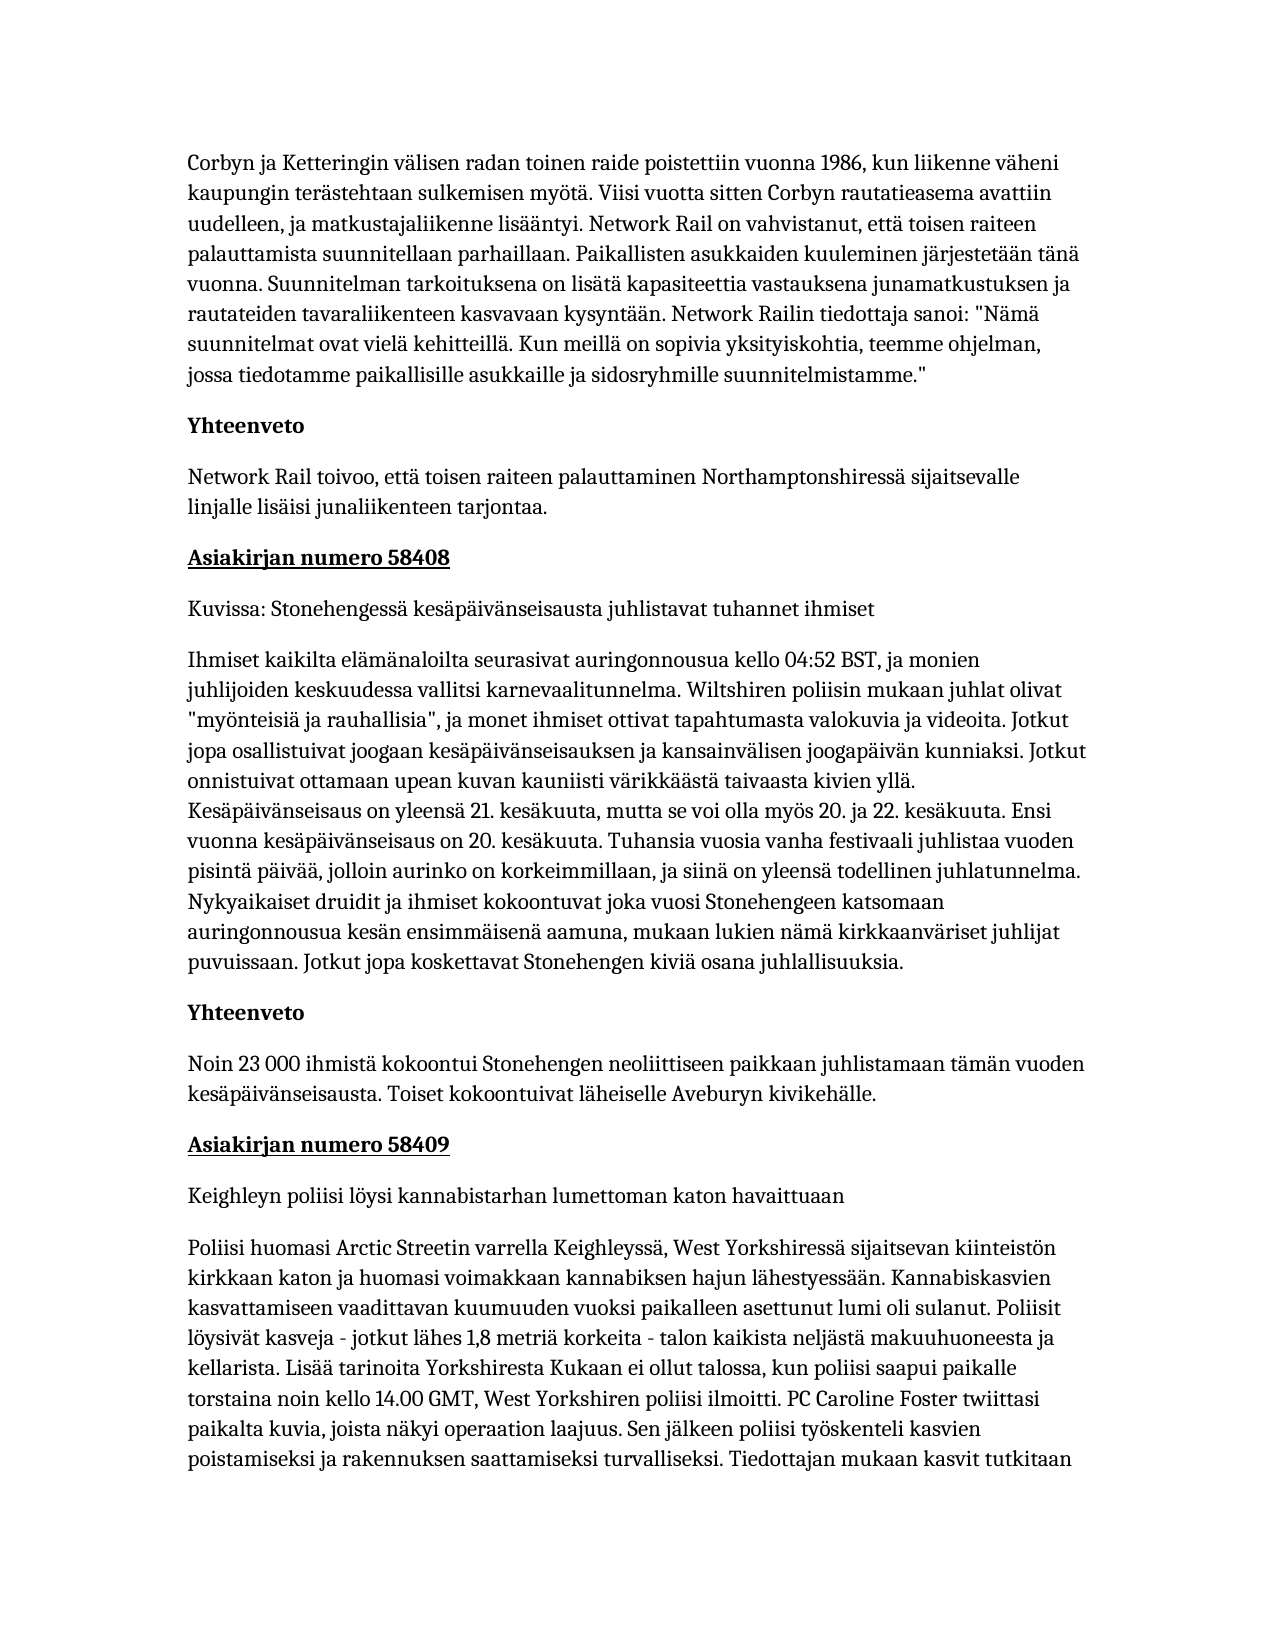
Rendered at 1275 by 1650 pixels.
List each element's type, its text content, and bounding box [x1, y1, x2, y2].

text Asiakirjan numero 58408 [187, 545, 1087, 571]
text Ihmiset kaikilta elämänaloilta seurasivat auringonnousua kello 04:52 BST, ja monien juhlijoiden keskuudessa vallitsi karnevaalitunnelma. Wiltshiren poliisin mukaan juhlat olivat "myönteisiä ja rauhallisia", ja monet ihmiset ottivat tapahtumasta valokuvia ja videoita. Jotkut jopa osallistuivat joogaan kesäpäivänseisauksen ja kansainvälisen joogapäivän kunniaksi. Jotkut onnistuivat ottamaan upean kuvan kauniisti värikkäästä taivaasta kivien yllä. Kesäpäivänseisaus on yleensä 21. kesäkuuta, mutta se voi olla myös 20. ja 22. kesäkuuta. Ensi vuonna kesäpäivänseisaus on 20. kesäkuuta. Tuhansia vuosia vanha festivaali juhlistaa vuoden pisintä päivää, jolloin aurinko on korkeimmillaan, ja siinä on yleensä todellinen juhlatunnelma. Nykyaikaiset druidit ja ihmiset kokoontuvat joka vuosi Stonehengeen katsomaan auringonnousua kesän ensimmäisenä aamuna, mukaan lukien nämä kirkkaanväriset juhlijat puvuissaan. Jotkut jopa koskettavat Stonehengen kiviä osana juhlallisuuksia. [187, 647, 1087, 975]
text Noin 23 000 ihmistä kokoontui Stonehengen neoliittiseen paikkaan juhlistamaan tämän vuoden kesäpäivänseisausta. Toiset kokoontuivat läheiselle Aveburyn kivikehälle. [187, 1051, 1087, 1108]
text Kuvissa: Stonehengessä kesäpäivänseisausta juhlistavat tuhannet ihmiset [187, 596, 1087, 622]
text Asiakirjan numero 58409 [187, 1132, 1087, 1159]
text Corbyn ja Ketteringin välisen radan toinen raide poistettiin vuonna 1986, kun liikenne väheni kaupungin terästehtaan sulkemisen myötä. Viisi vuotta sitten Corbyn rautatieasema avattiin uudelleen, ja matkustajaliikenne lisääntyi. Network Rail on vahvistanut, että toisen raiteen palauttamista suunnitellaan parhaillaan. Paikallisten asukkaiden kuuleminen järjestetään tänä vuonna. Suunnitelman tarkoituksena on lisätä kapasiteettia vastauksena junamatkustuksen ja rautateiden tavaraliikenteen kasvavaan kysyntään. Network Railin tiedottaja sanoi: "Nämä suunnitelmat ovat vielä kehitteillä. Kun meillä on sopivia yksityiskohtia, teemme ohjelman, jossa tiedotamme paikallisille asukkaille ja sidosryhmille suunnitelmistamme." [187, 150, 1087, 388]
text Yhteenveto [187, 1000, 1087, 1026]
text Network Rail toivoo, että toisen raiteen palauttaminen Northamptonshiressä sijaitsevalle linjalle lisäisi junaliikenteen tarjontaa. [187, 463, 1087, 520]
text Keighleyn poliisi löysi kannabistarhan lumettoman katon havaittuaan [187, 1183, 1087, 1210]
text Yhteenveto [187, 412, 1087, 439]
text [187, 1234, 1087, 1472]
